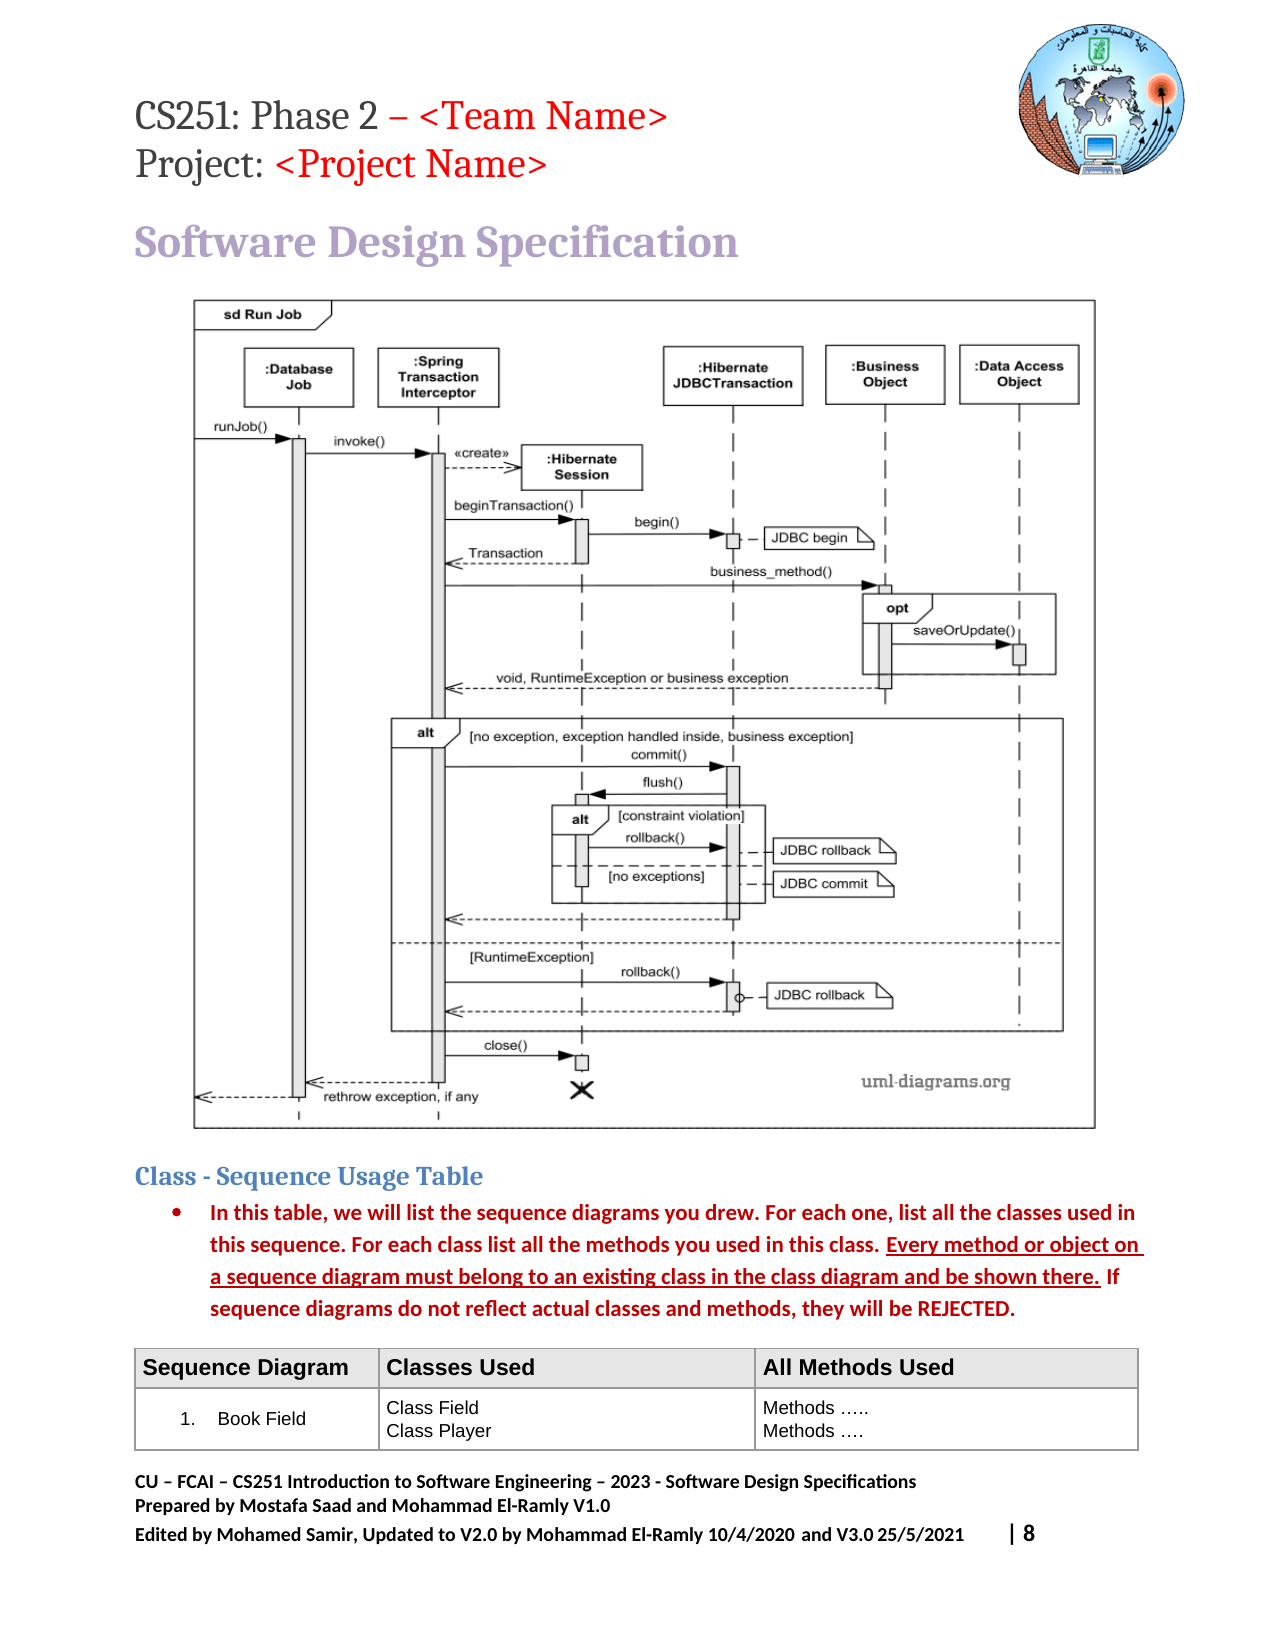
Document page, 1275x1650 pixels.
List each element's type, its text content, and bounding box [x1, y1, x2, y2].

table_cell Methods ….. Methods …. [756, 1389, 1137, 1449]
table_cell Book Field [136, 1389, 378, 1449]
table_cell Class Field Class Player [380, 1389, 754, 1449]
picture [189, 295, 1098, 1132]
table_header All Methods Used [756, 1349, 1137, 1387]
list In this table, we will list the sequence diagrams you drew. For each one, list all the classes used in this sequence. For each class list all the methods you used in this class. Every method or object on a sequence diagram must belong to an existing class in the class diagram and be shown there. If sequence diagrams do not reflect actual classes and methods, they will be REJECTED. [172, 1198, 1152, 1322]
table_header Sequence Diagram [136, 1349, 378, 1387]
picture [1018, 24, 1186, 180]
subtitle Class - Sequence Usage Table [135, 1161, 1152, 1192]
table_header Classes Used [380, 1349, 754, 1387]
